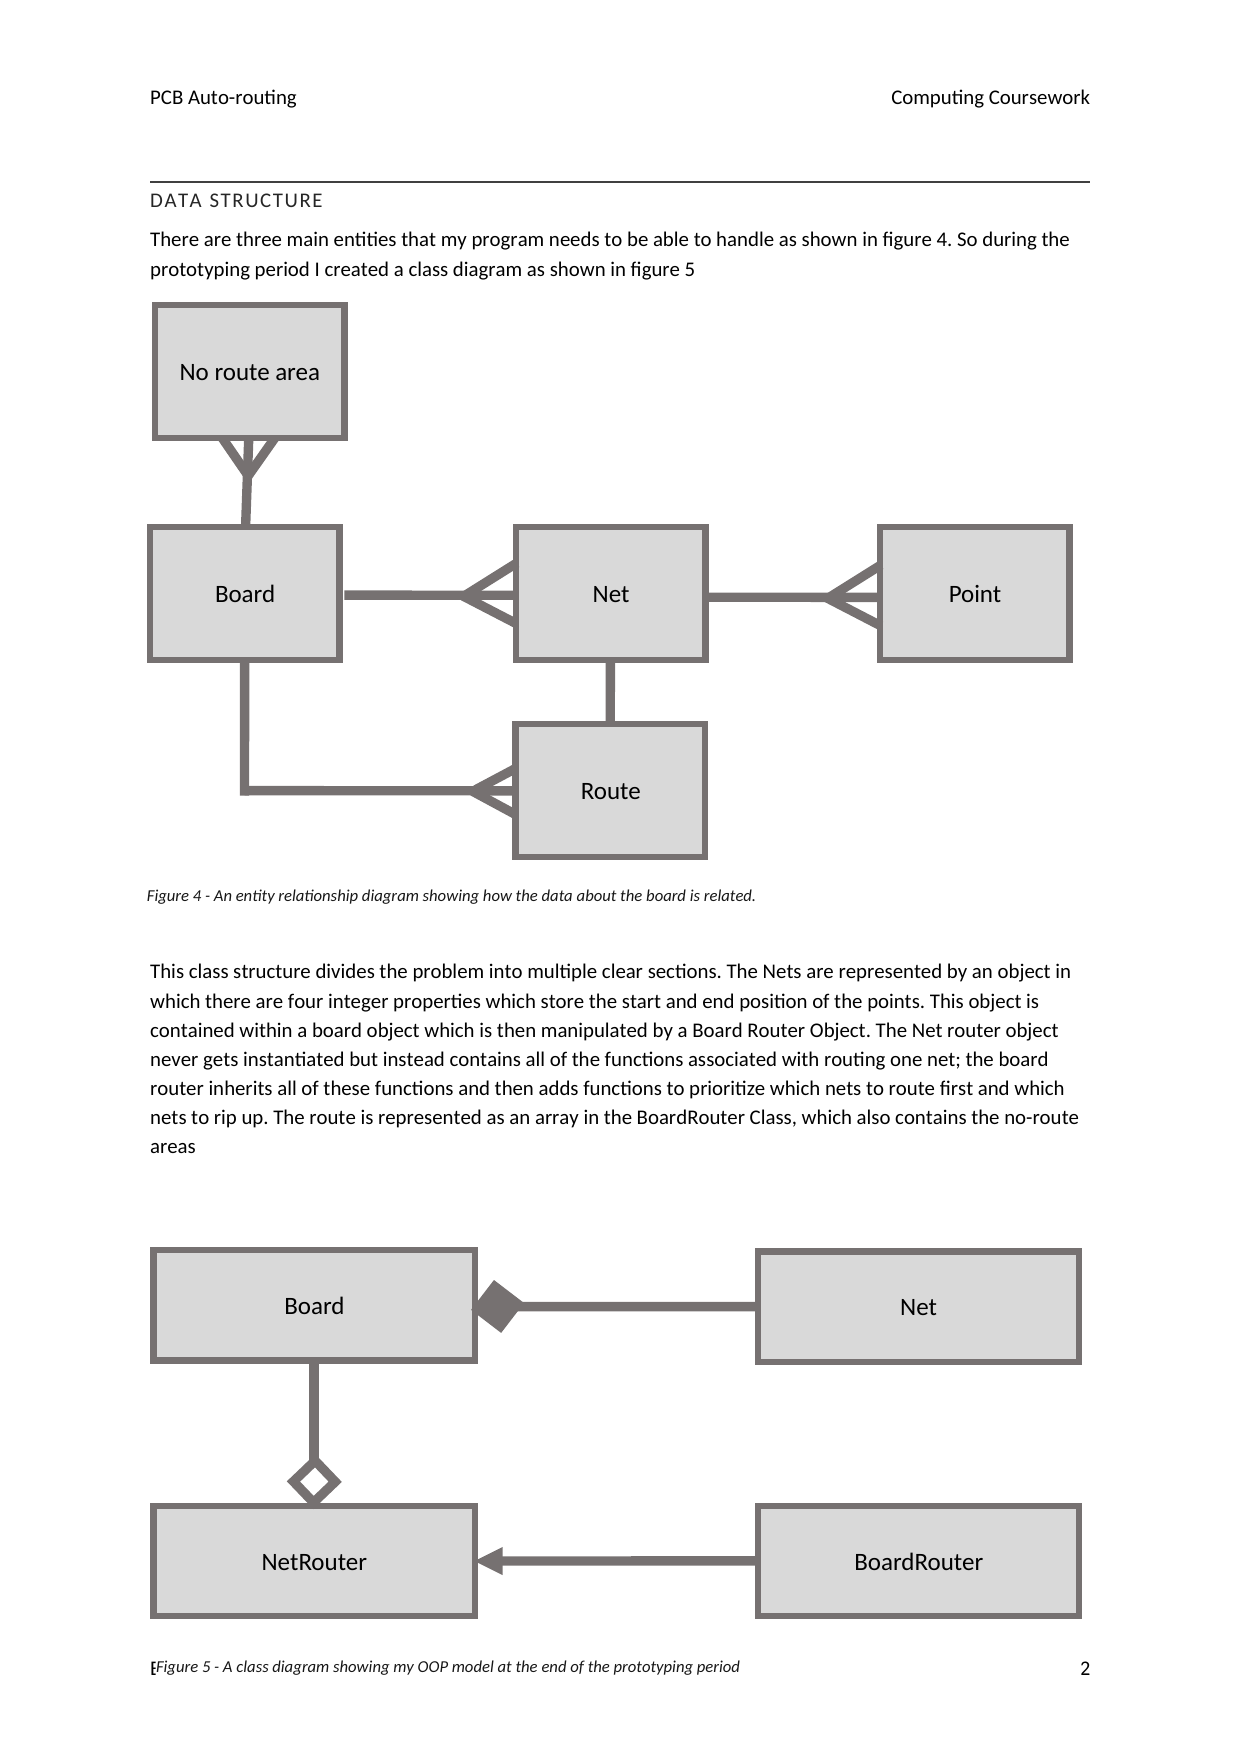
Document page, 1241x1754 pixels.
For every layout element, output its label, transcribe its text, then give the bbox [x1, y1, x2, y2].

text This class structure divides the problem into multiple clear sections. The Nets are represented by an object in which there are four integer properties which store the start and end position of the points. This object is contained within a board object which is then manipulated by a Board Router Object. The Net router object never gets instantiated but instead contains all of the functions associated with routing one net; the board router inherits all of these functions and then adds functions to prioritize which nets to route first and which nets to rip up. The route is represented as an array in the BoardRouter Class, which also contains the no-route areas [150, 306, 1090, 1159]
text There are three main entities that my program needs to be able to handle as shown in figure 4. So during the prototyping period I created a class diagram as shown in figure 5 [150, 227, 1090, 281]
subtitle Data structure [150, 183, 1090, 212]
